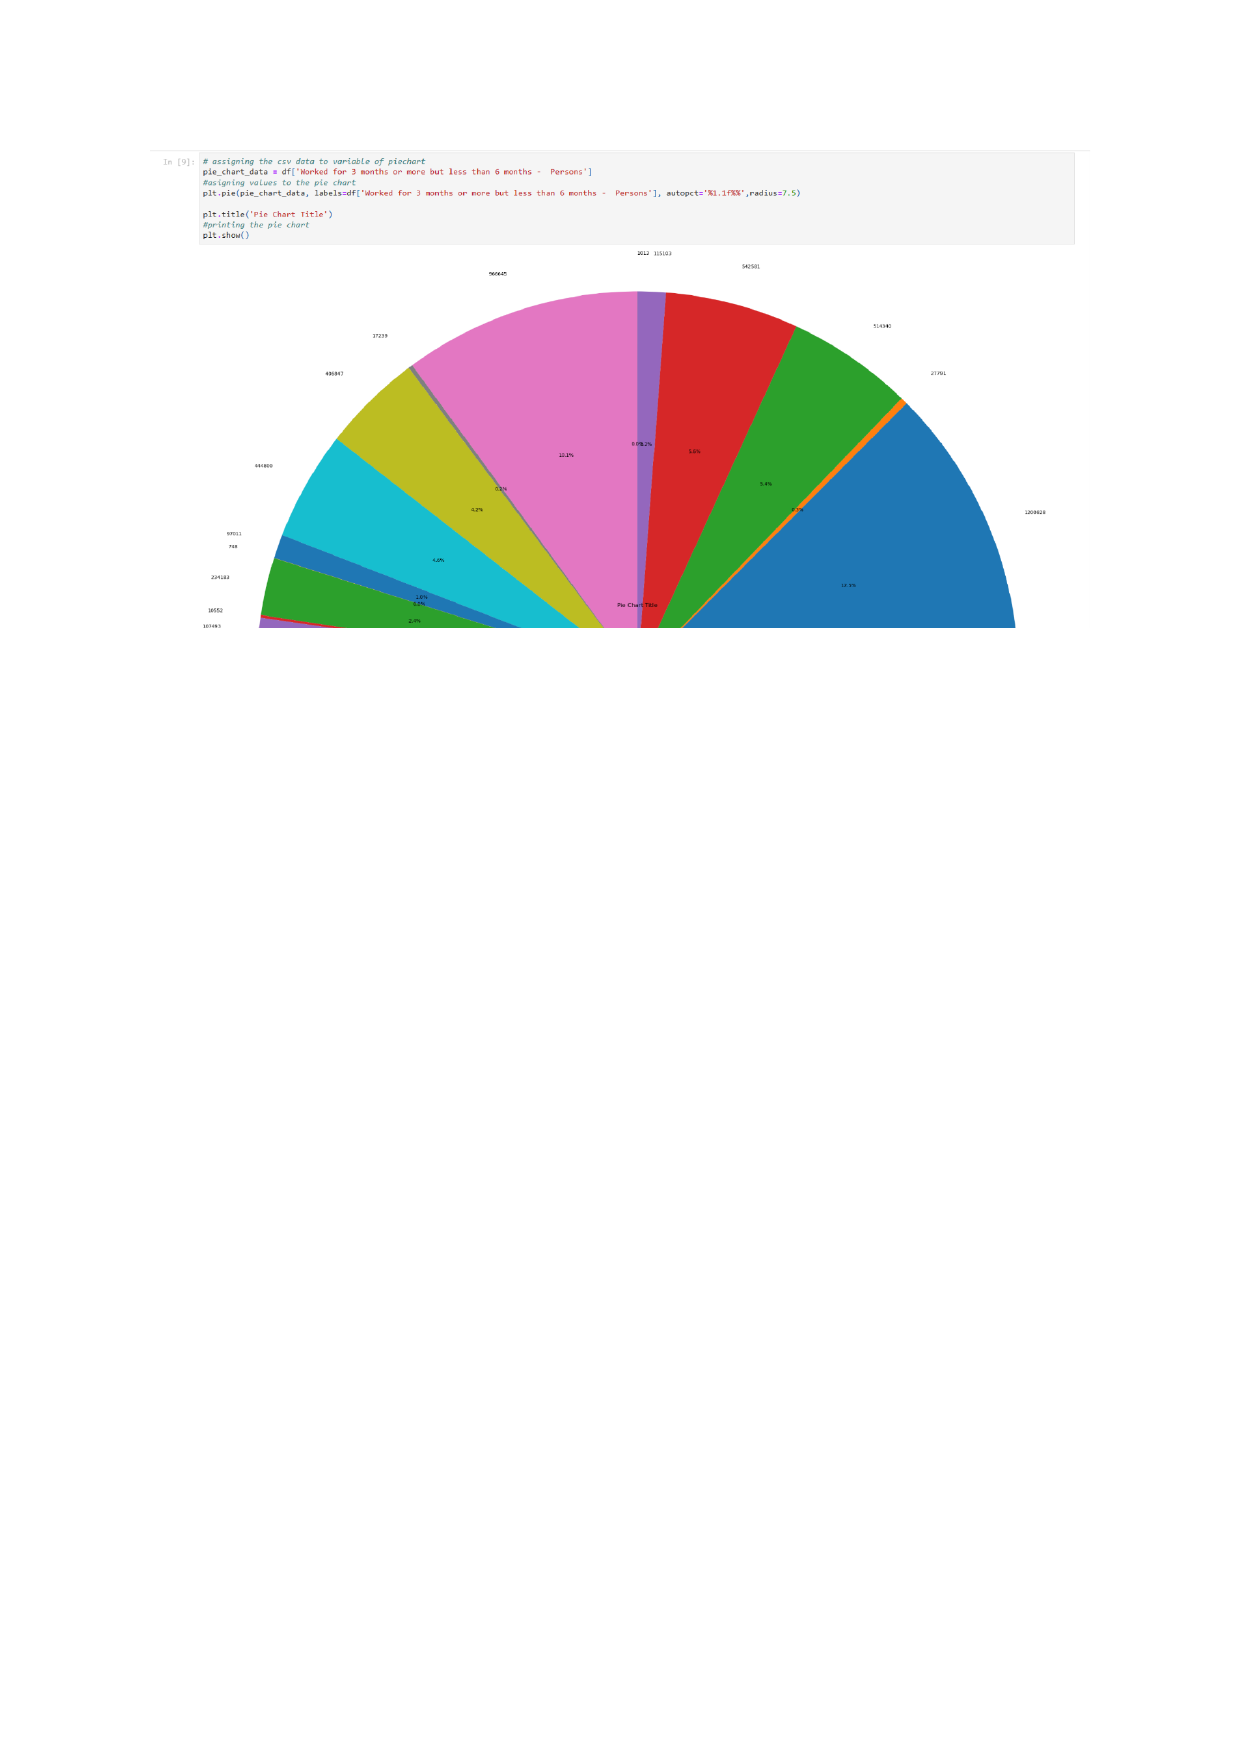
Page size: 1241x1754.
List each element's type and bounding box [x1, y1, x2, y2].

picture [150, 150, 1091, 628]
